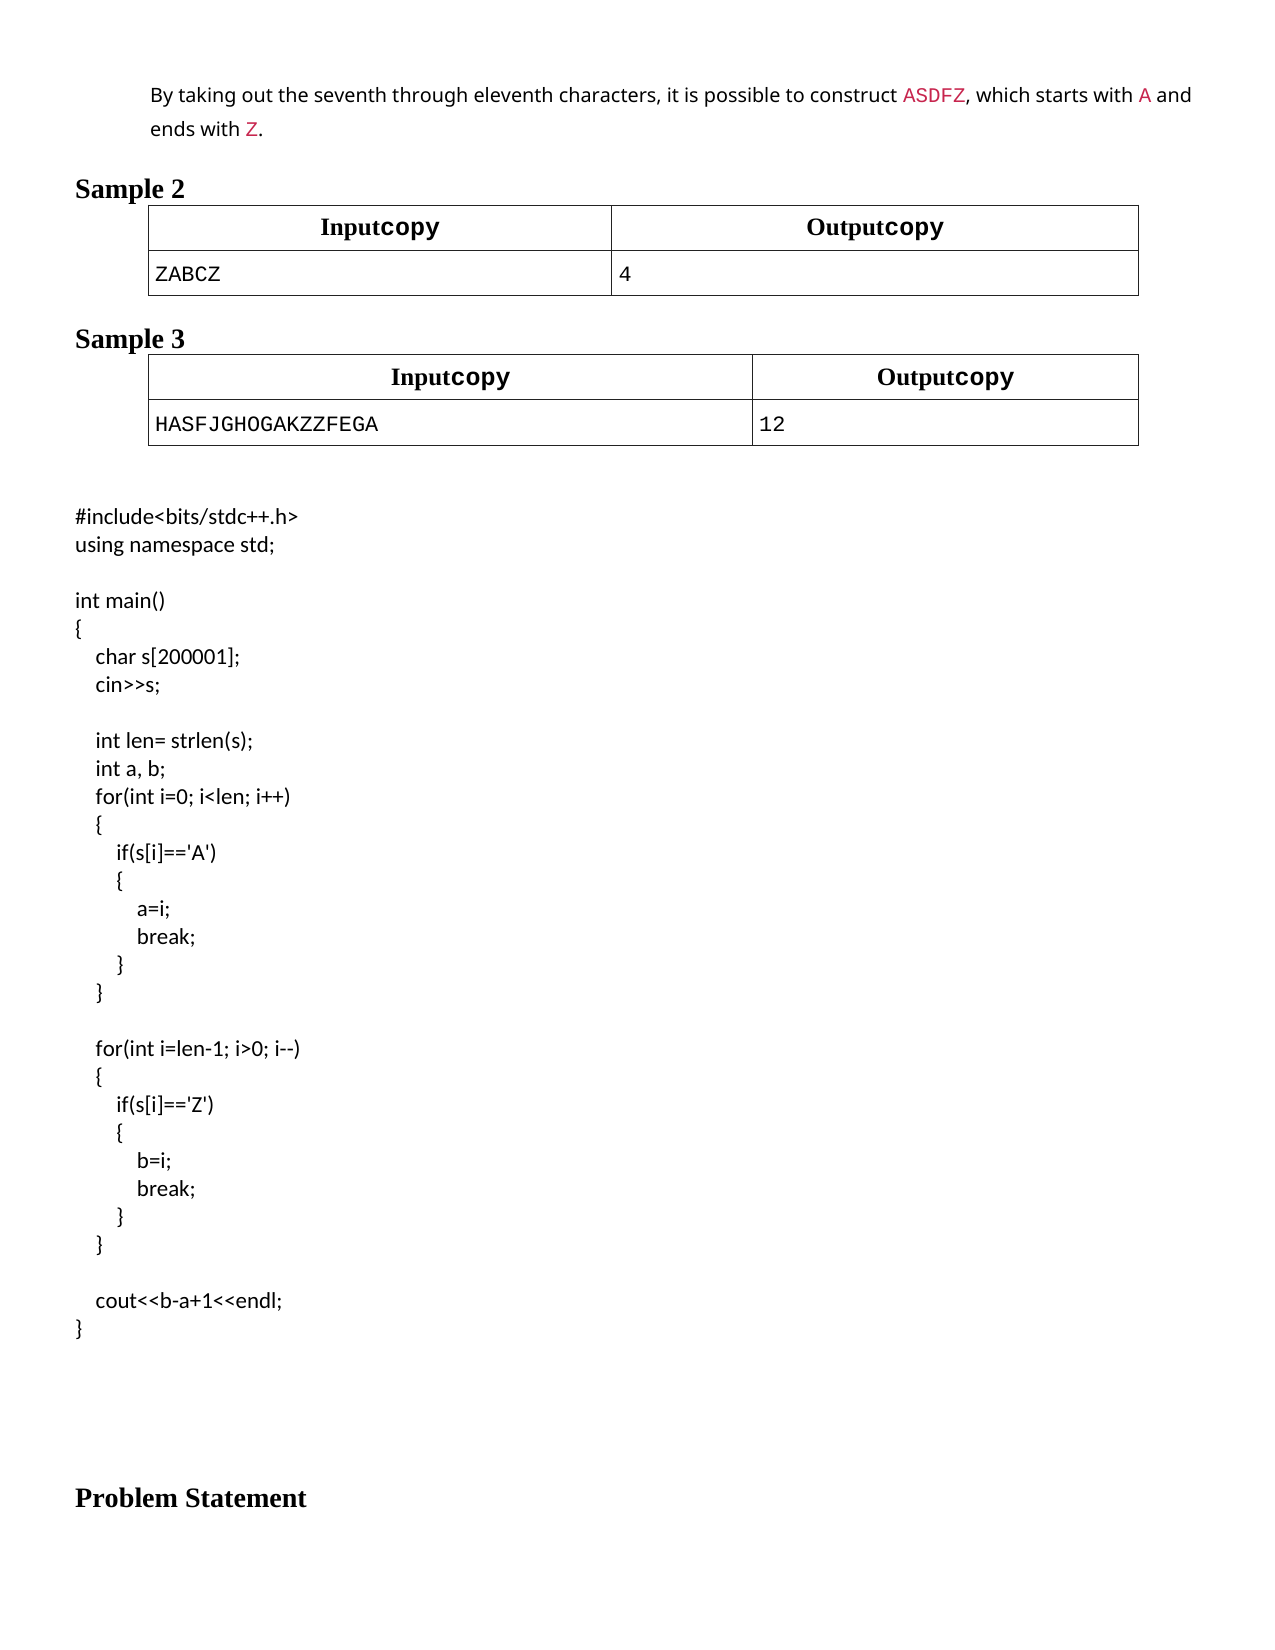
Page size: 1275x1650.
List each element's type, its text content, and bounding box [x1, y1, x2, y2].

table_cell 12 [753, 400, 1138, 445]
text break; [75, 922, 1200, 950]
text for(int i=0; i<len; i++) [75, 782, 1200, 810]
table_cell HASFJGHOGAKZZFEGA [149, 400, 752, 445]
text #include<bits/stdc++.h> [75, 502, 1200, 530]
table_header Outputcopy [753, 355, 1138, 399]
text cout<<b-a+1<<endl; [75, 1286, 1200, 1314]
text { [75, 866, 1200, 894]
table_header Outputcopy [612, 206, 1138, 249]
table_cell ZABCZ [149, 251, 611, 295]
text for(int i=len-1; i>0; i--) [75, 1034, 1200, 1062]
text } [75, 1230, 1200, 1258]
text } [75, 950, 1200, 978]
text cin>>s; [75, 670, 1200, 698]
text Problem Statement [75, 1481, 1200, 1513]
text By taking out the seventh through eleventh characters, it is possible to construct ASDFZ, which starts with A and ends with Z. [150, 75, 1200, 143]
text } [75, 978, 1200, 1006]
text if(s[i]=='Z') [75, 1090, 1200, 1118]
text int a, b; [75, 754, 1200, 782]
text } [75, 1314, 1200, 1342]
text break; [75, 1174, 1200, 1202]
text b=i; [75, 1146, 1200, 1174]
text if(s[i]=='A') [75, 838, 1200, 866]
text int main() [75, 586, 1200, 614]
table_cell 4 [612, 251, 1138, 295]
text int len= strlen(s); [75, 726, 1200, 754]
text Sample 2 [75, 172, 1200, 204]
text char s[200001]; [75, 642, 1200, 670]
text { [75, 810, 1200, 838]
text } [75, 1202, 1200, 1230]
text { [75, 1062, 1200, 1090]
text { [75, 614, 1200, 642]
text Sample 3 [75, 322, 1200, 354]
table_header Inputcopy [149, 206, 611, 249]
text using namespace std; [75, 530, 1200, 558]
text a=i; [75, 894, 1200, 922]
text { [75, 1118, 1200, 1146]
table_header Inputcopy [149, 355, 752, 399]
